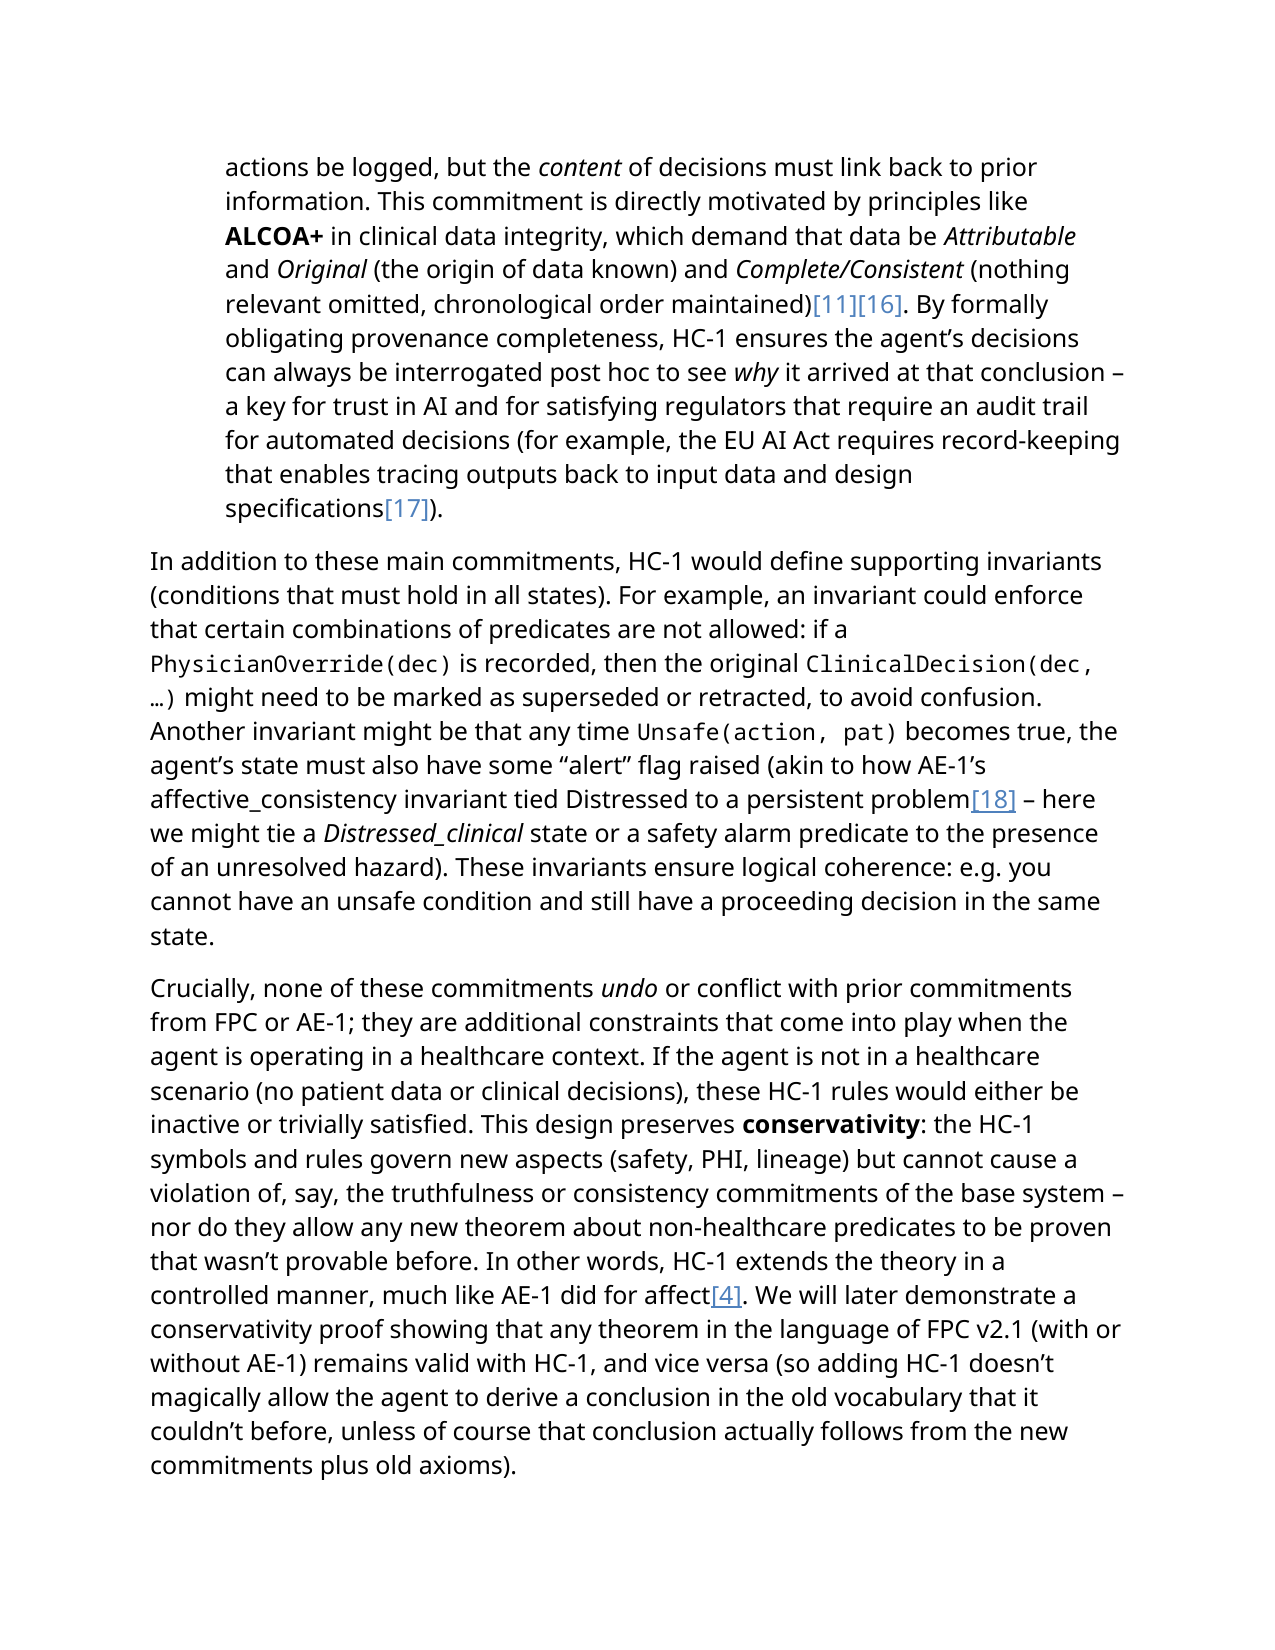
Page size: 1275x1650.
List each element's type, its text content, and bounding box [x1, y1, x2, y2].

text Crucially, none of these commitments undo or conflict with prior commitments from FPC or AE-1; they are additional constraints that come into play when the agent is operating in a healthcare context. If the agent is not in a healthcare scenario (no patient data or clinical decisions), these HC-1 rules would either be inactive or trivially satisfied. This design preserves conservativity: the HC-1 symbols and rules govern new aspects (safety, PHI, lineage) but cannot cause a violation of, say, the truthfulness or consistency commitments of the base system – nor do they allow any new theorem about non-healthcare predicates to be proven that wasn’t provable before. In other words, HC-1 extends the theory in a controlled manner, much like AE-1 did for affect[4]. We will later demonstrate a conservativity proof showing that any theorem in the language of FPC v2.1 (with or without AE-1) remains valid with HC-1, and vice versa (so adding HC-1 doesn’t magically allow the agent to derive a conclusion in the old vocabulary that it couldn’t before, unless of course that conclusion actually follows from the new commitments plus old axioms). [150, 971, 1125, 1482]
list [187, 150, 1125, 525]
text In addition to these main commitments, HC-1 would define supporting invariants (conditions that must hold in all states). For example, an invariant could enforce that certain combinations of predicates are not allowed: if a PhysicianOverride(dec) is recorded, then the original ClinicalDecision(dec, …) might need to be marked as superseded or retracted, to avoid confusion. Another invariant might be that any time Unsafe(action, pat) becomes true, the agent’s state must also have some “alert” flag raised (akin to how AE-1’s affective_consistency invariant tied Distressed to a persistent problem[18] – here we might tie a Distressed_clinical state or a safety alarm predicate to the presence of an unresolved hazard). These invariants ensure logical coherence: e.g. you cannot have an unsafe condition and still have a proceeding decision in the same state. [150, 543, 1125, 952]
